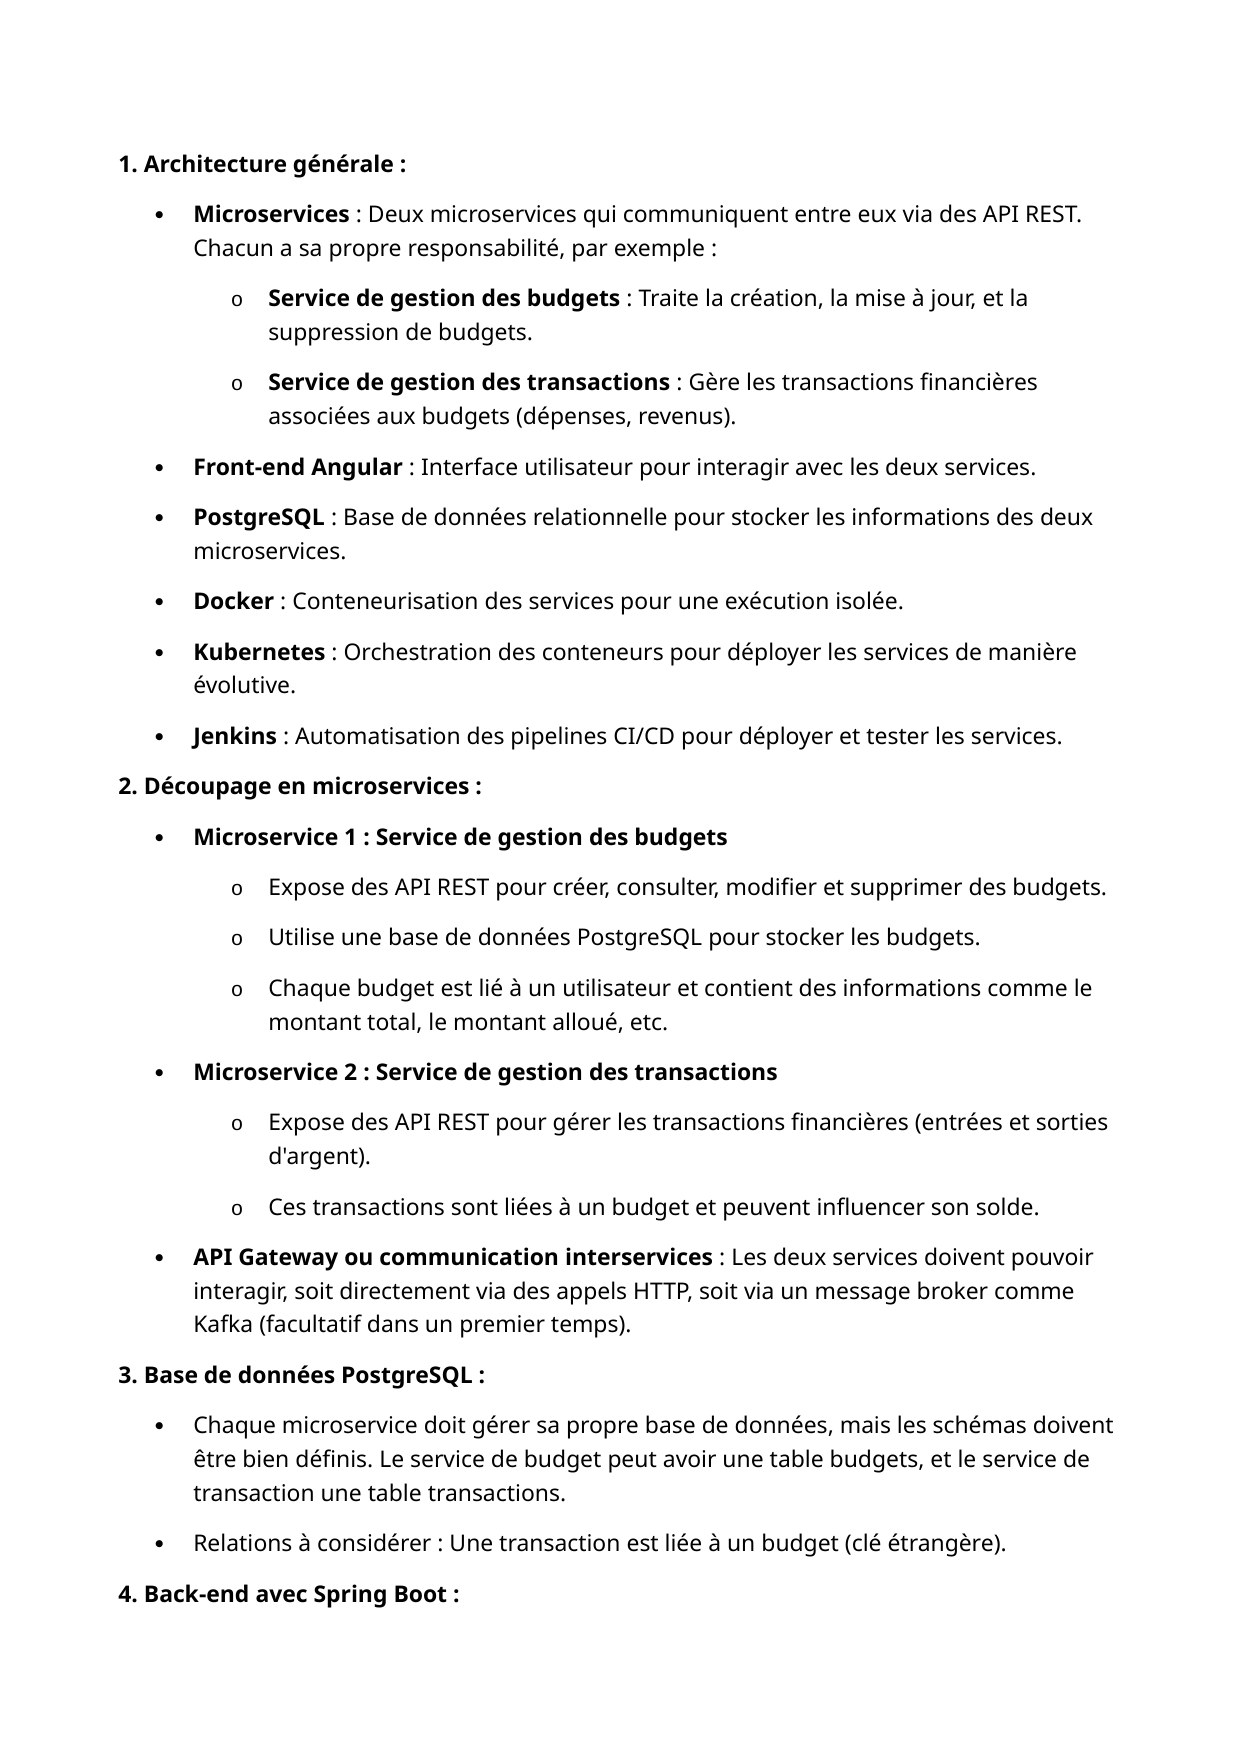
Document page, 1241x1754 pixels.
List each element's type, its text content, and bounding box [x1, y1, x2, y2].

list Kubernetes : Orchestration des conteneurs pour déployer les services de manière évolutive. [156, 636, 1122, 701]
list Service de gestion des budgets : Traite la création, la mise à jour, et la suppression de budgets. [231, 282, 1122, 347]
list Microservice 1 : Service de gestion des budgets [156, 821, 1122, 852]
list Front-end Angular : Interface utilisateur pour interagir avec les deux services. [156, 451, 1122, 482]
list Service de gestion des transactions : Gère les transactions financières associées aux budgets (dépenses, revenus). [231, 366, 1122, 431]
list PostgreSQL : Base de données relationnelle pour stocker les informations des deux microservices. [156, 501, 1122, 566]
list Relations à considérer : Une transaction est liée à un budget (clé étrangère). [156, 1527, 1122, 1558]
text 1. Architecture générale : [118, 148, 1122, 179]
list Chaque microservice doit gérer sa propre base de données, mais les schémas doivent être bien définis. Le service de budget peut avoir une table budgets, et le service de transaction une table transactions. [156, 1409, 1122, 1508]
text 4. Back-end avec Spring Boot : [118, 1578, 1122, 1609]
list Expose des API REST pour gérer les transactions financières (entrées et sorties d'argent). [231, 1106, 1122, 1171]
list Docker : Conteneurisation des services pour une exécution isolée. [156, 585, 1122, 616]
list Microservices : Deux microservices qui communiquent entre eux via des API REST. Chacun a sa propre responsabilité, par exemple : [156, 198, 1122, 263]
list Expose des API REST pour créer, consulter, modifier et supprimer des budgets. [231, 871, 1122, 902]
list Jenkins : Automatisation des pipelines CI/CD pour déployer et tester les services. [156, 720, 1122, 751]
text 2. Découpage en microservices : [118, 770, 1122, 801]
list Microservice 2 : Service de gestion des transactions [156, 1056, 1122, 1087]
list Ces transactions sont liées à un budget et peuvent influencer son solde. [231, 1191, 1122, 1222]
list Chaque budget est lié à un utilisateur et contient des informations comme le montant total, le montant alloué, etc. [231, 972, 1122, 1037]
list Utilise une base de données PostgreSQL pour stocker les budgets. [231, 921, 1122, 953]
text 3. Base de données PostgreSQL : [118, 1359, 1122, 1390]
list API Gateway ou communication interservices : Les deux services doivent pouvoir interagir, soit directement via des appels HTTP, soit via un message broker comme Kafka (facultatif dans un premier temps). [156, 1241, 1122, 1340]
